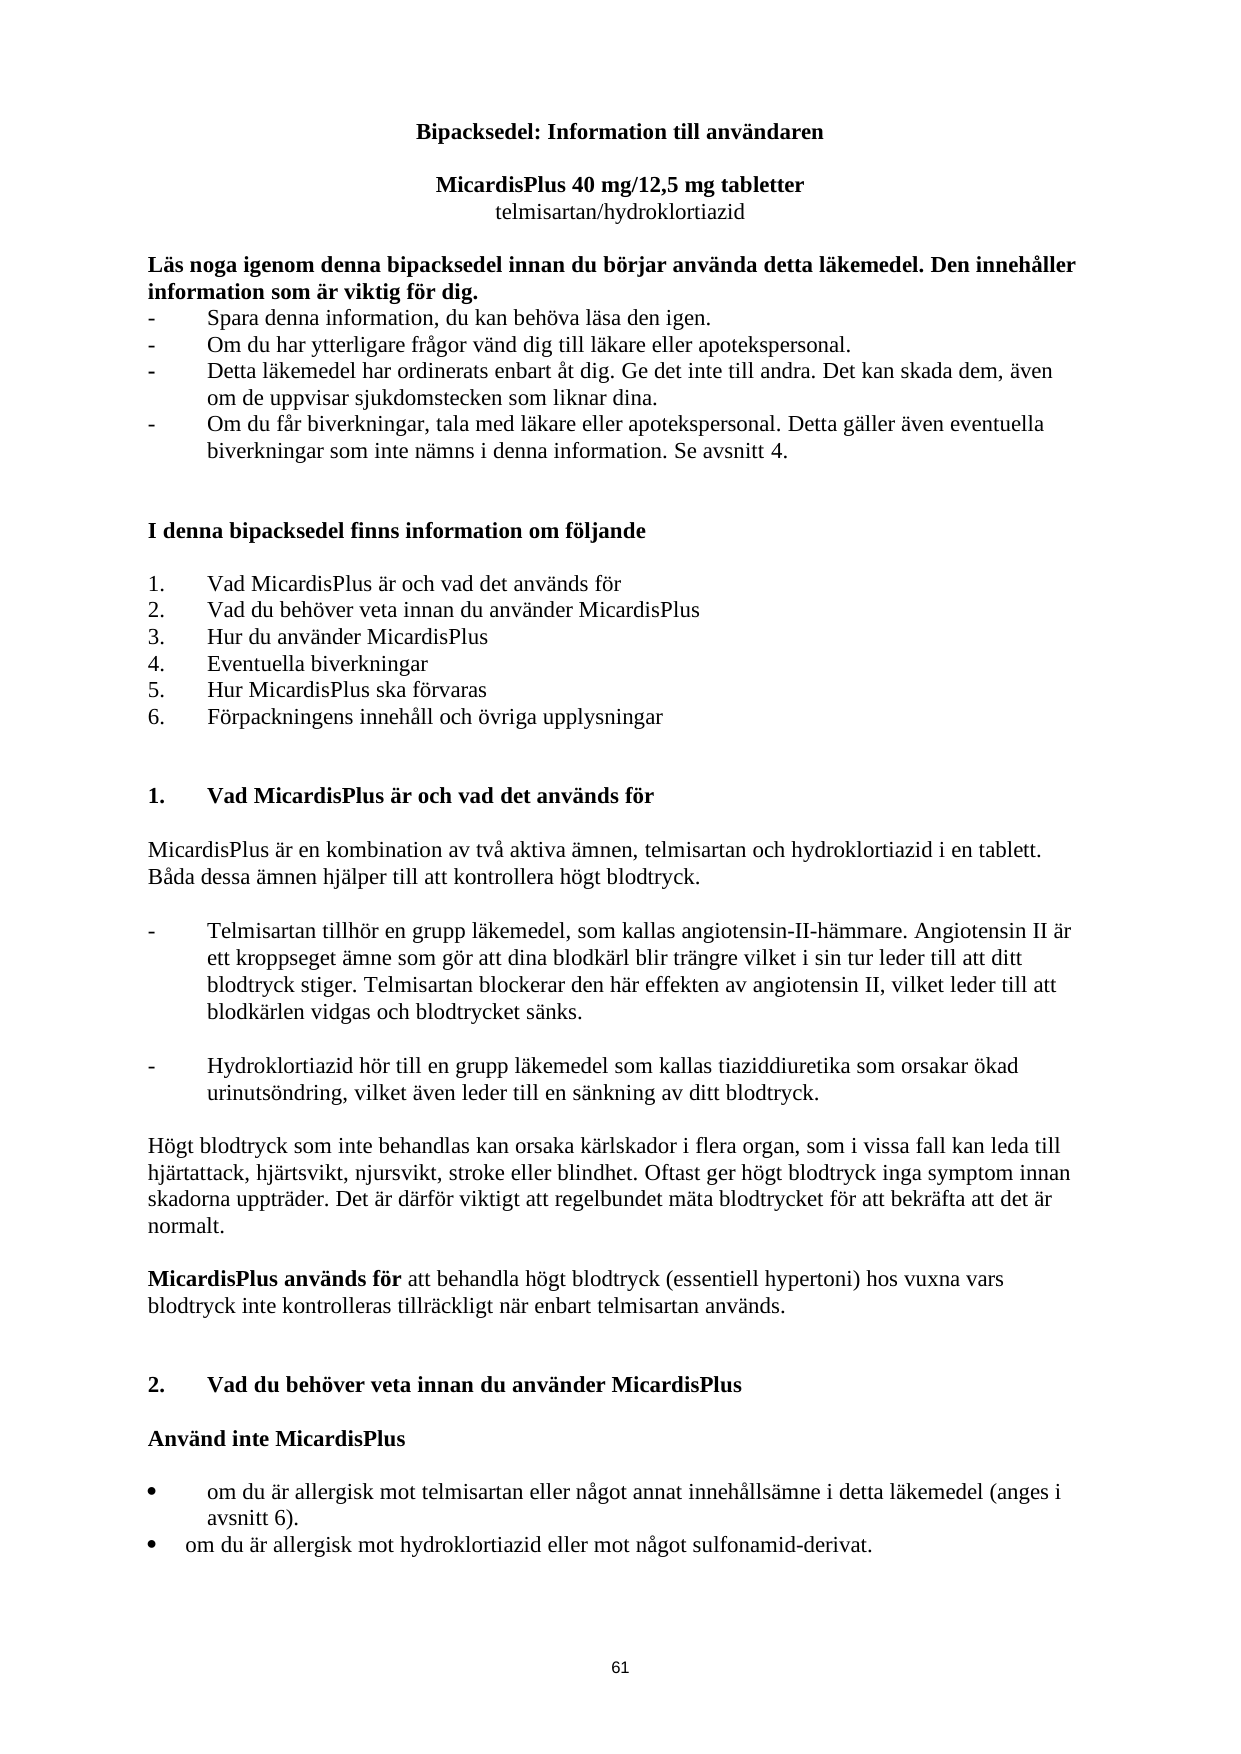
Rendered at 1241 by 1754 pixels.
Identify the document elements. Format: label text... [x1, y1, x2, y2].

text 4. Eventuella biverkningar [148, 649, 1096, 676]
text 2. Vad du behöver veta innan du använder MicardisPlus [148, 596, 1096, 623]
text MicardisPlus 40 mg/12,5 mg tabletter [148, 171, 1092, 198]
text - Hydroklortiazid hör till en grupp läkemedel som kallas tiaziddiuretika som orsakar ökad urinutsöndring, vilket även leder till en sänkning av ditt blodtryck. [148, 1051, 1092, 1106]
list Hur MicardisPlus ska förvaras [148, 676, 1096, 702]
table_header Läs noga igenom denna bipacksedel innan du börjar använda detta läkemedel. Den innehåller information som är viktig för dig. Spara denna information, du kan behöva läsa den igen. Om du har ytterligare frågor vänd dig till läkare eller apotekspersonal. Detta läkemedel har ordinerats enbart åt dig. Ge det inte till andra. Det kan skada dem, även om de uppvisar sjukdomstecken som liknar dina. Om du får biverkningar, tala med läkare eller apotekspersonal. Detta gäller även eventuella biverkningar som inte nämns i denna information. Se avsnitt 4. [136, 251, 1093, 490]
text telmisartan/hydroklortiazid [148, 198, 1092, 224]
text 1. Vad MicardisPlus är och vad det används för [148, 570, 1096, 596]
list om du är allergisk mot telmisartan eller något annat innehållsämne i detta läkemedel (anges i avsnitt 6). [148, 1477, 1092, 1531]
text MicardisPlus används för att behandla högt blodtryck (essentiell hypertoni) hos vuxna vars blodtryck inte kontrolleras tillräckligt när enbart telmisartan används. [148, 1265, 1092, 1318]
text 1. Vad MicardisPlus är och vad det används för [148, 782, 1093, 809]
text Högt blodtryck som inte behandlas kan orsaka kärlskador i flera organ, som i vissa fall kan leda till hjärtattack, hjärtsvikt, njursvikt, stroke eller blindhet. Oftast ger högt blodtryck inga symptom innan skadorna uppträder. Det är därför viktigt att regelbundet mäta blodtrycket för att bekräfta att det är normalt. [148, 1132, 1092, 1238]
text Använd inte MicardisPlus [148, 1424, 1092, 1451]
text 2. Vad du behöver veta innan du använder MicardisPlus [148, 1371, 1092, 1398]
list Förpackningens innehåll och övriga upplysningar [148, 702, 1096, 729]
text I denna bipacksedel finns information om följande [148, 517, 1093, 543]
text MicardisPlus är en kombination av två aktiva ämnen, telmisartan och hydroklortiazid i en tablett. Båda dessa ämnen hjälper till att kontrollera högt blodtryck. [148, 835, 1092, 889]
text 3. Hur du använder MicardisPlus [148, 623, 1096, 649]
list om du är allergisk mot hydroklortiazid eller mot något sulfonamid-derivat. [148, 1531, 1092, 1557]
text Bipacksedel: Information till användaren [148, 118, 1092, 145]
text - Telmisartan tillhör en grupp läkemedel, som kallas angiotensin-II-hämmare. Angiotensin II är ett kroppseget ämne som gör att dina blodkärl blir trängre vilket i sin tur leder till att ditt blodtryck stiger. Telmisartan blockerar den här effekten av angiotensin II, vilket leder till att blodkärlen vidgas och blodtrycket sänks. [148, 917, 1092, 1025]
